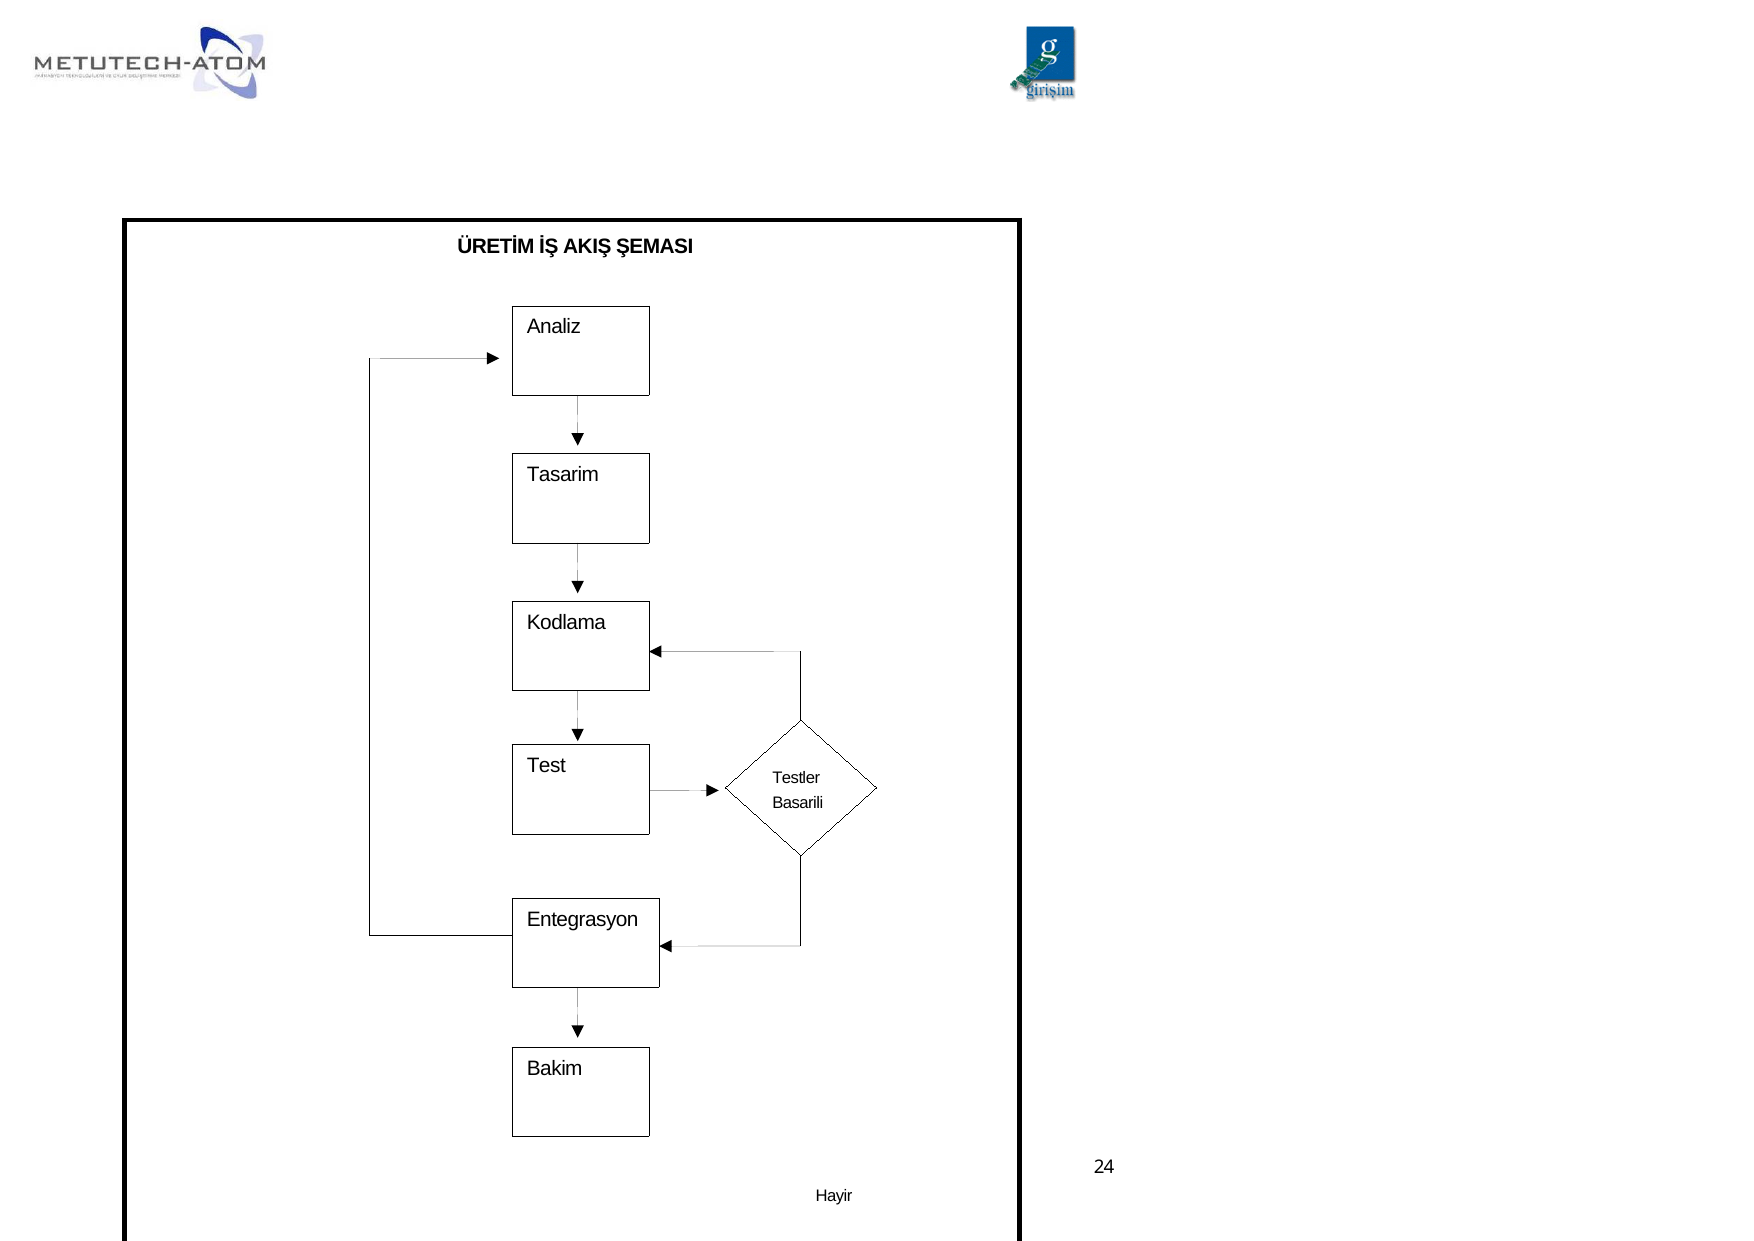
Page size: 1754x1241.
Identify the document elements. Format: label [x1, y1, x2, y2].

picture [24, 19, 274, 101]
picture [1005, 23, 1078, 102]
